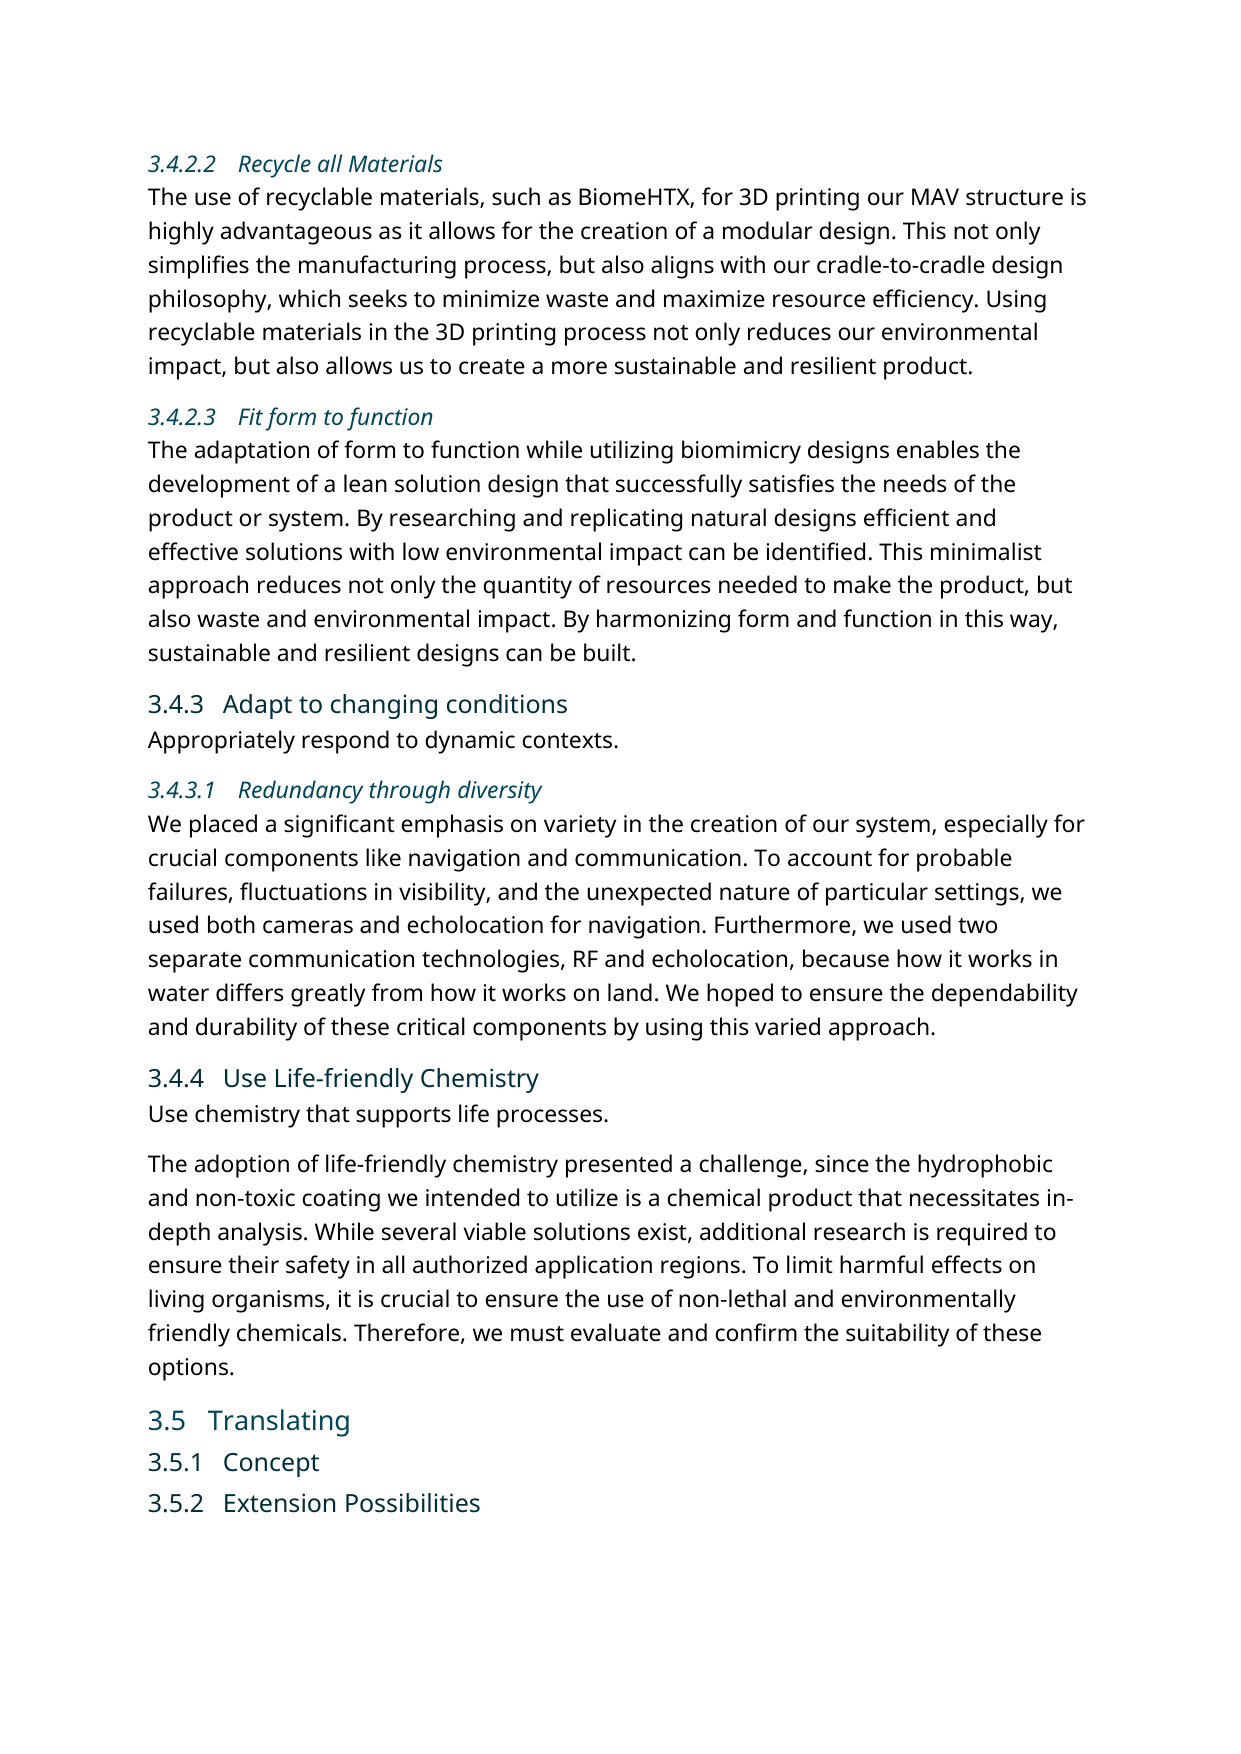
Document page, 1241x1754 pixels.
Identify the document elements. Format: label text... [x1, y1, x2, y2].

subtitle Translating [148, 1401, 1093, 1438]
subtitle Use Life-friendly Chemistry [148, 1061, 1093, 1095]
subtitle Recycle all Materials [148, 148, 1093, 179]
subtitle Adapt to changing conditions [148, 687, 1093, 721]
subtitle Fit form to function [148, 401, 1093, 432]
text We placed a significant emphasis on variety in the creation of our system, especially for crucial components like navigation and communication. To account for probable failures, fluctuations in visibility, and the unexpected nature of particular settings, we used both cameras and echolocation for navigation. Furthermore, we used two separate communication technologies, RF and echolocation, because how it works in water differs greatly from how it works on land. We hoped to ensure the dependability and durability of these critical components by using this varied approach. [148, 808, 1093, 1042]
subtitle Concept [148, 1445, 1093, 1479]
subtitle Extension Possibilities [148, 1486, 1093, 1520]
text The use of recyclable materials, such as BiomeHTX, for 3D printing our MAV structure is highly advantageous as it allows for the creation of a modular design. This not only simplifies the manufacturing process, but also aligns with our cradle-to-cradle design philosophy, which seeks to minimize waste and maximize resource efficiency. Using recyclable materials in the 3D printing process not only reduces our environmental impact, but also allows us to create a more sustainable and resilient product. [148, 181, 1093, 381]
text The adoption of life-friendly chemistry presented a challenge, since the hydrophobic and non-toxic coating we intended to utilize is a chemical product that necessitates in-depth analysis. While several viable solutions exist, additional research is required to ensure their safety in all authorized application regions. To limit harmful effects on living organisms, it is crucial to ensure the use of non-lethal and environmentally friendly chemicals. Therefore, we must evaluate and confirm the suitability of these options. [148, 1148, 1093, 1382]
subtitle Redundancy through diversity [148, 774, 1093, 806]
text Use chemistry that supports life processes. [148, 1098, 1093, 1129]
text The adaptation of form to function while utilizing biomimicry designs enables the development of a lean solution design that successfully satisfies the needs of the product or system. By researching and replicating natural designs efficient and effective solutions with low environmental impact can be identified. This minimalist approach reduces not only the quantity of resources needed to make the product, but also waste and environmental impact. By harmonizing form and function in this way, sustainable and resilient designs can be built. [148, 434, 1093, 668]
text Appropriately respond to dynamic contexts. [148, 724, 1093, 755]
